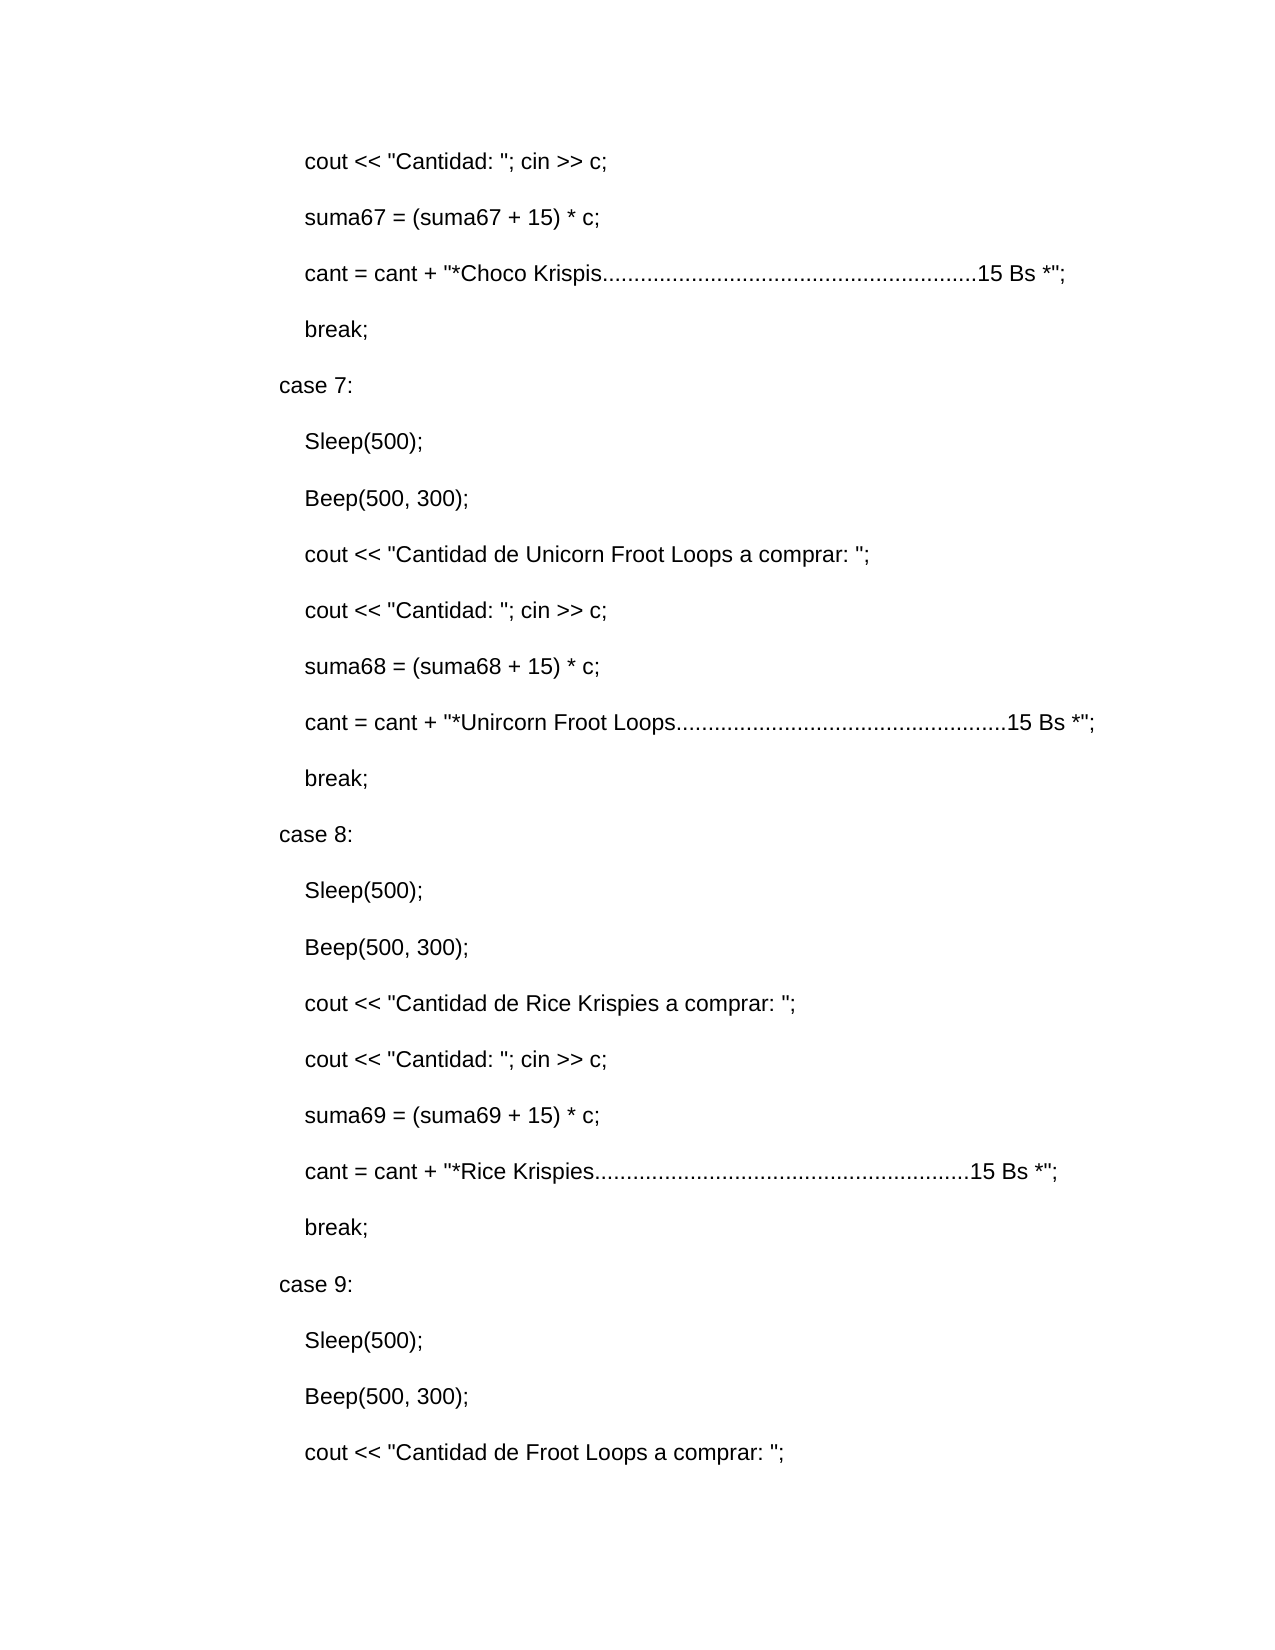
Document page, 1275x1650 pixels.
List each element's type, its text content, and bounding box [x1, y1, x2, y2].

text break; [177, 1214, 1098, 1241]
text cout << "Cantidad de Rice Krispies a comprar: "; [177, 990, 1098, 1016]
text suma67 = (suma67 + 15) * c; [177, 204, 1098, 230]
text break; [177, 765, 1098, 792]
text case 8: [177, 821, 1098, 848]
text cout << "Cantidad: "; cin >> c; [177, 1046, 1098, 1072]
text cant = cant + "*Choco Krispis...........................................................15 Bs *"; [177, 260, 1098, 286]
text Beep(500, 300); [177, 1383, 1098, 1409]
text suma68 = (suma68 + 15) * c; [177, 653, 1098, 679]
text suma69 = (suma69 + 15) * c; [177, 1102, 1098, 1128]
text cout << "Cantidad: "; cin >> c; [177, 148, 1098, 174]
text break; [177, 316, 1098, 342]
text Sleep(500); [177, 877, 1098, 904]
text cant = cant + "*Unircorn Froot Loops....................................................15 Bs *"; [177, 709, 1098, 735]
text Sleep(500); [177, 1327, 1098, 1353]
text cout << "Cantidad: "; cin >> c; [177, 597, 1098, 623]
text Beep(500, 300); [177, 934, 1098, 960]
text case 7: [177, 372, 1098, 398]
text cout << "Cantidad de Froot Loops a comprar: "; [177, 1439, 1098, 1465]
text Sleep(500); [177, 428, 1098, 455]
text case 9: [177, 1271, 1098, 1297]
text cant = cant + "*Rice Krispies...........................................................15 Bs *"; [177, 1158, 1098, 1184]
text Beep(500, 300); [177, 484, 1098, 511]
text cout << "Cantidad de Unicorn Froot Loops a comprar: "; [177, 541, 1098, 567]
